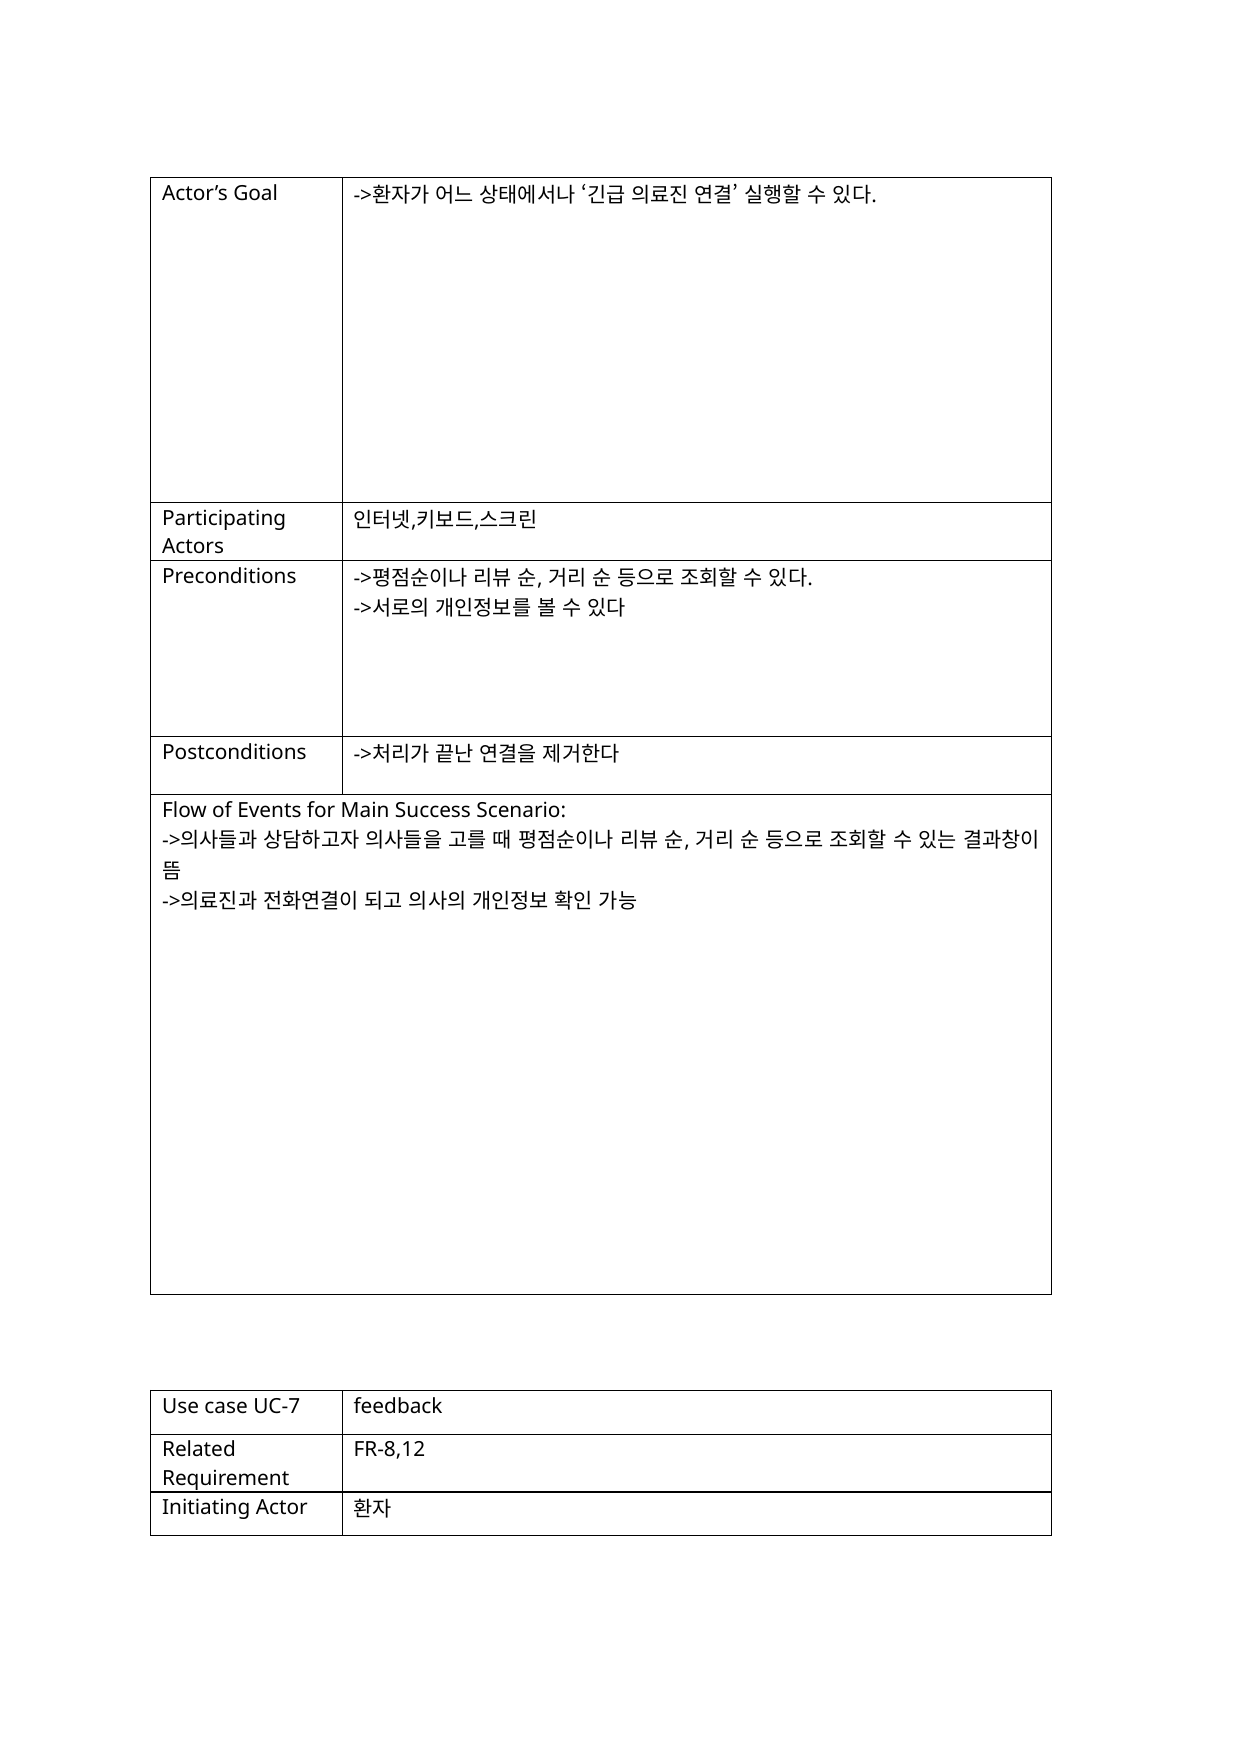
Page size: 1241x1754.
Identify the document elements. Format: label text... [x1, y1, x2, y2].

table_cell ->환자가 어느 상태에서나 ‘긴급 의료진 연결’ 실행할 수 있다. [343, 178, 1051, 502]
table_header Use case UC-7 [151, 1391, 342, 1433]
table_cell Postconditions [151, 737, 342, 794]
table_cell Initiating Actor [151, 1493, 342, 1535]
table_cell Actor’s Goal [151, 178, 342, 502]
table_cell ->처리가 끝난 연결을 제거한다 [343, 737, 1051, 794]
table_cell 인터넷,키보드,스크린 [343, 503, 1051, 560]
table_cell FR-8,12 [343, 1435, 1051, 1491]
table_cell Preconditions [151, 561, 342, 736]
table_cell ->평점순이나 리뷰 순, 거리 순 등으로 조회할 수 있다. ->서로의 개인정보를 볼 수 있다 [343, 561, 1051, 736]
table_cell Flow of Events for Main Success Scenario: ->의사들과 상담하고자 의사들을 고를 때 평점순이나 리뷰 순, 거리 순 등으로 조회할 수 있는 결과창이 뜸 ->의료진과 전화연결이 되고 의사의 개인정보 확인 가능 [151, 795, 1051, 1294]
table_cell Participating Actors [151, 503, 342, 560]
table_cell Related Requirement [151, 1435, 342, 1491]
table_header feedback [343, 1391, 1051, 1433]
table_cell 환자 [343, 1493, 1051, 1535]
